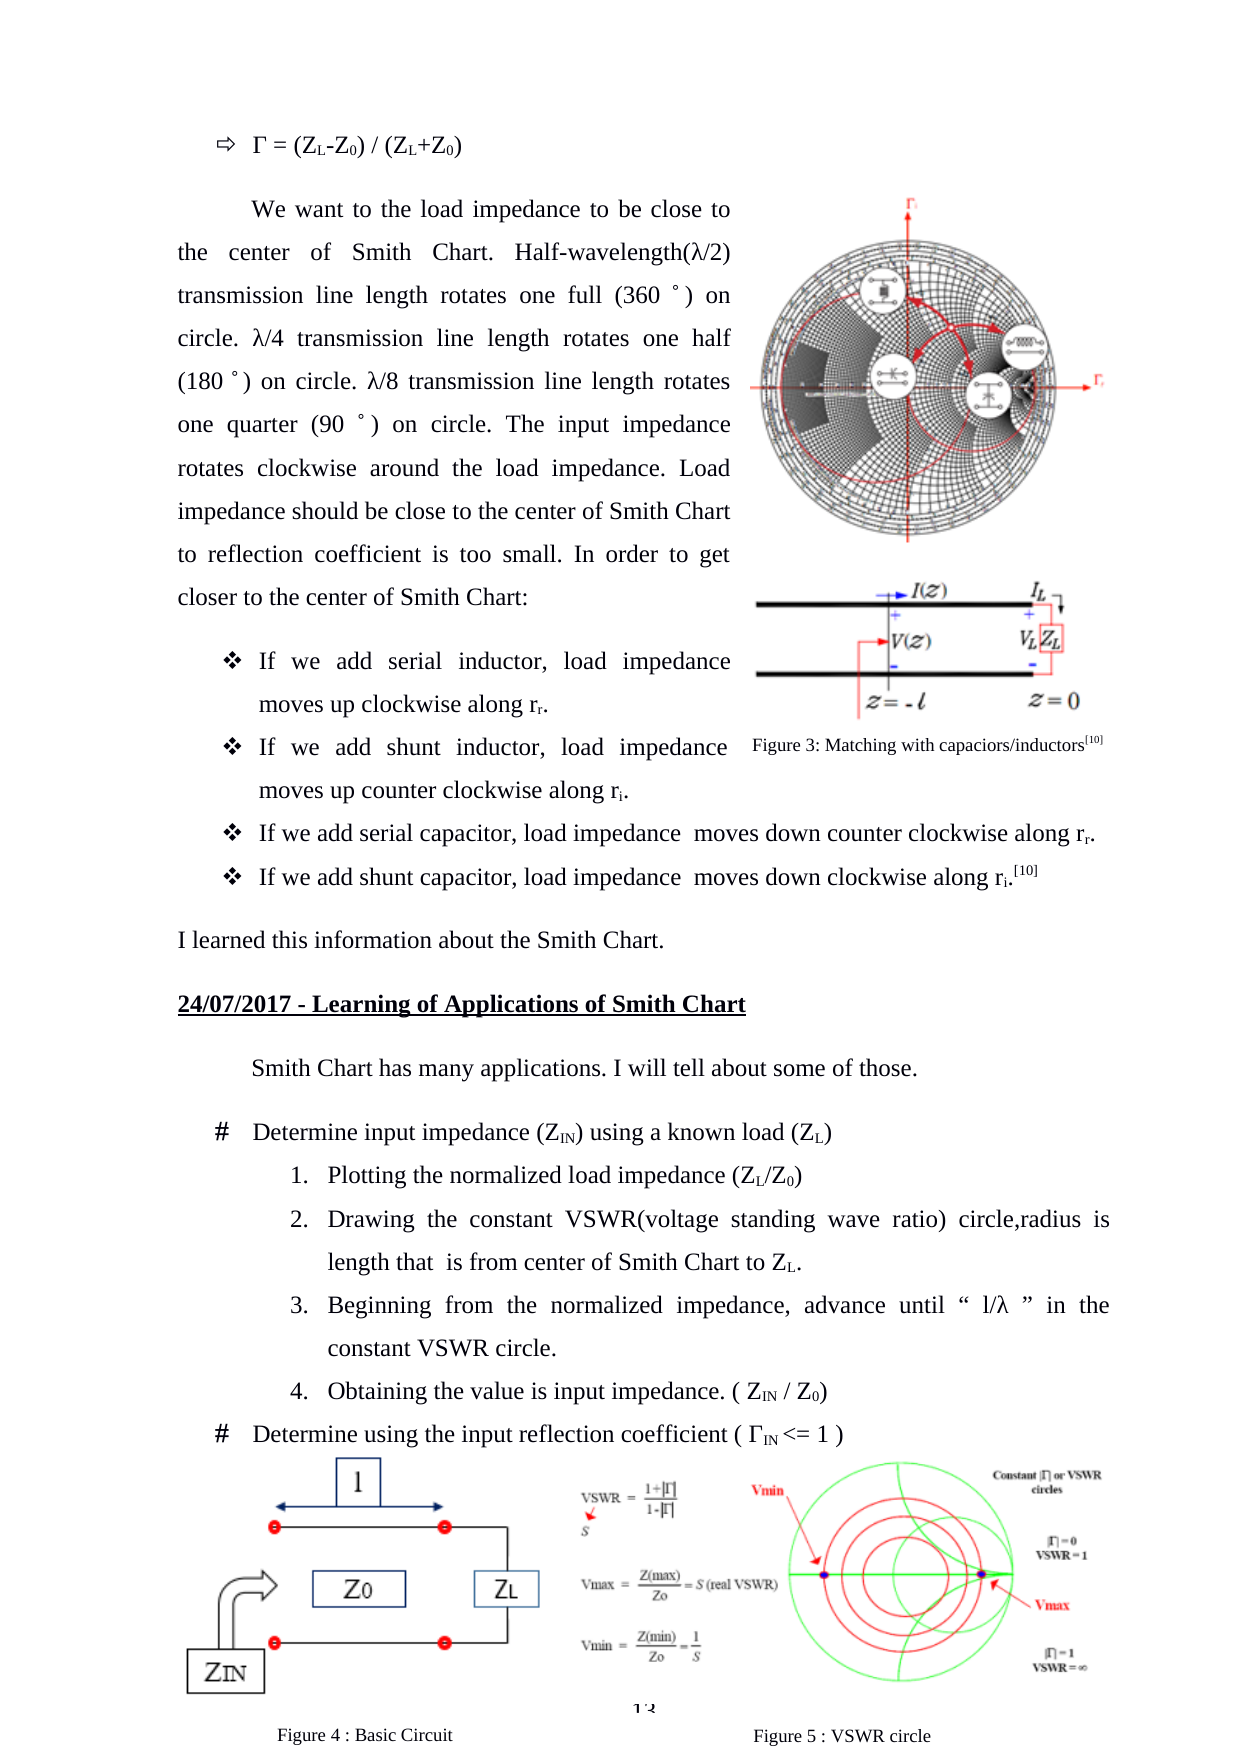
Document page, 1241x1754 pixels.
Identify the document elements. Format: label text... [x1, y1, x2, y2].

picture [176, 1453, 554, 1702]
list If we add shunt inductor, load impedance moves up counter clockwise along ri. [221, 732, 1110, 804]
picture [573, 1449, 1111, 1704]
list Plotting the normalized load impedance (ZL/Z0) [290, 1161, 1110, 1189]
list If we add serial capacitor, load impedance moves down counter clockwise along rr. [221, 818, 1110, 847]
text 24/07/2017 - Learning of Applications of Smith Chart [177, 989, 1110, 1018]
list Determine input impedance (ZIN) using a known load (ZL) [215, 1117, 1110, 1146]
list Determine using the input reflection coefficient ( ГIN <= 1 ) [215, 1419, 1110, 1448]
list Drawing the constant VSWR(voltage standing wave ratio) circle,radius is length that is from center of Smith Chart to ZL. [290, 1204, 1110, 1276]
text I learned this information about the Smith Chart. [177, 926, 1110, 954]
text We want to the load impedance to be close to the center of Smith Chart. Half-wavelength(λ/2) transmission line length rotates one full (360 ̊ ) on circle. λ/4 transmission line length rotates one half (180 ̊ ) on circle. λ/8 transmission line length rotates one quarter (90 ̊ ) on circle. The input impedance rotates clockwise around the load impedance. Load impedance should be close to the center of Smith Chart to reflection coefficient is too small. In order to get closer to the center of Smith Chart: [177, 194, 1110, 611]
text Smith Chart has many applications. I will tell about some of those. [177, 1053, 1110, 1082]
list If we add shunt capacitor, load impedance moves down clockwise along ri.[10] [221, 862, 1110, 890]
list If we add serial inductor, load impedance moves up clockwise along rr. [221, 646, 750, 718]
list Beginning from the normalized impedance, advance until “ l/λ ” in the constant VSWR circle. [290, 1290, 1110, 1362]
list Obtaining the value is input impedance. ( ZIN / Z0) [290, 1376, 1110, 1405]
list Г = (ZL-Z0) / (ZL+Z0) [215, 130, 1110, 159]
picture [750, 195, 1111, 722]
